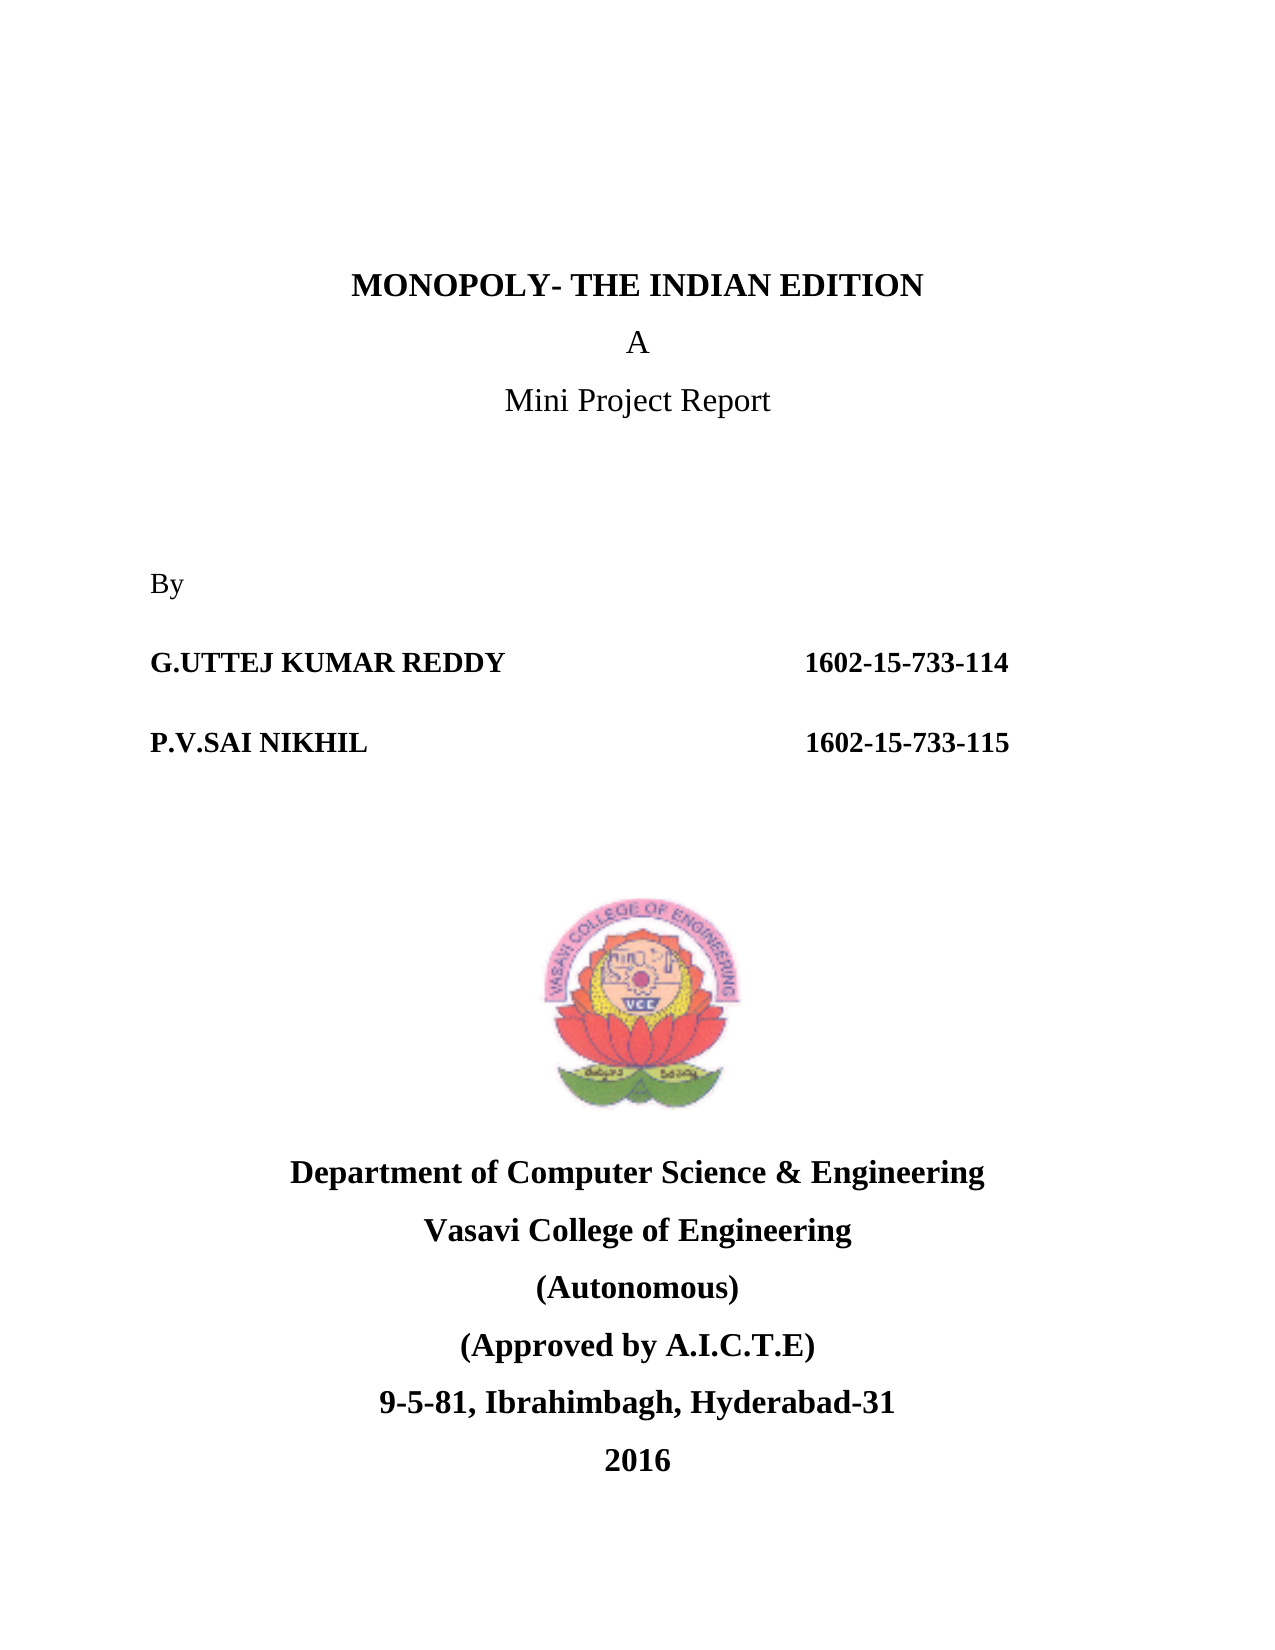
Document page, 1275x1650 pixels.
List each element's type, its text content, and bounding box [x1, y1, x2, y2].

text Department of Computer Science & Engineering [150, 1152, 1125, 1191]
text A [150, 322, 1125, 361]
text By [150, 566, 1125, 600]
text G.UTTEJ KUMAR REDDY 1602-15-733-114 [150, 646, 1125, 679]
text (Autonomous) [150, 1267, 1125, 1306]
text Mini Project Report [150, 380, 1125, 418]
text 9-5-81, Ibrahimbagh, Hyderabad-31 [150, 1382, 1125, 1421]
text 2016 [150, 1440, 1125, 1478]
text of Engineering [150, 1210, 1125, 1248]
picture [532, 898, 743, 1110]
text MONOPOLY- THE INDIAN EDITION [150, 265, 1125, 303]
text P.V.SAI NIKHIL 1602-15-733-115 [150, 725, 1125, 759]
text (Approved by A.I.C.T.E) [150, 1325, 1125, 1363]
